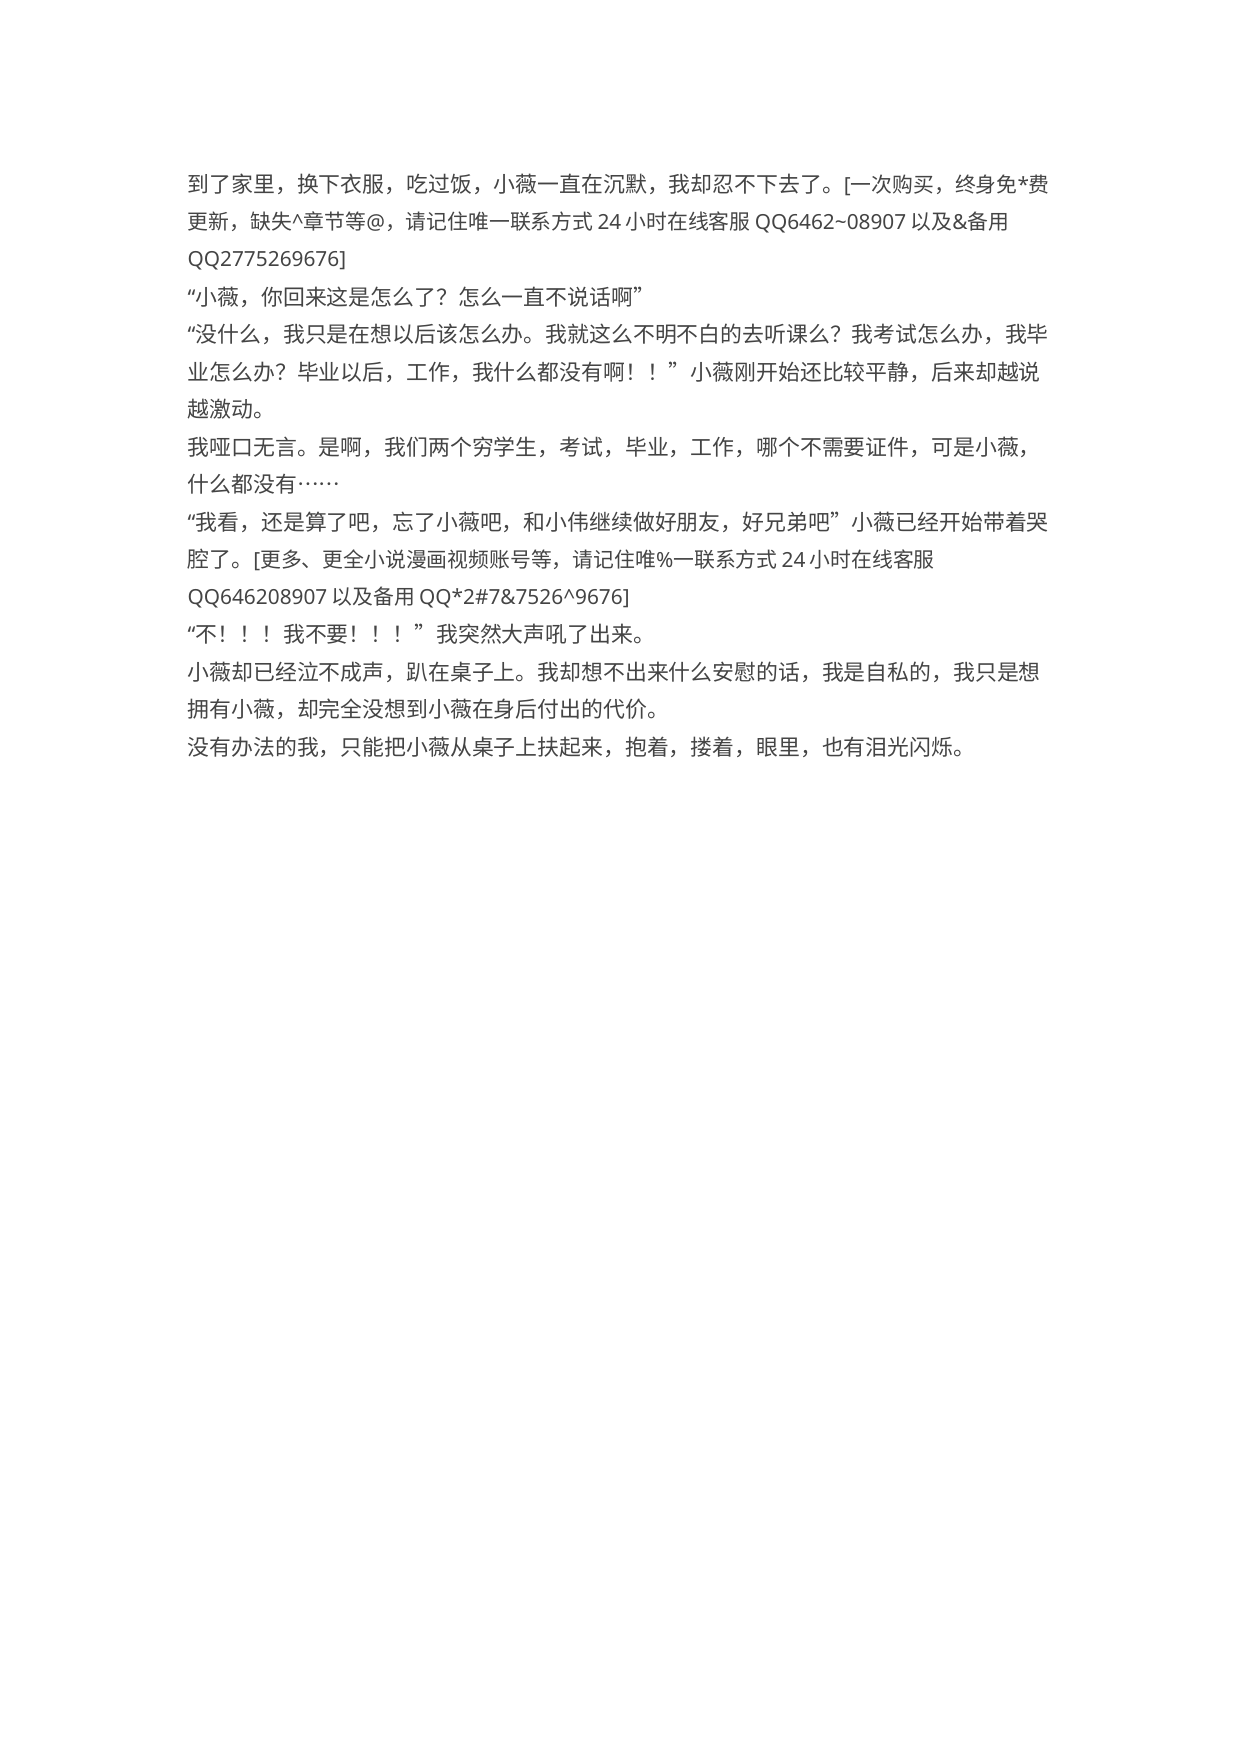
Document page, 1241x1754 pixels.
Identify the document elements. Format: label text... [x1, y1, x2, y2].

text 小薇却已经泣不成声，趴在桌子上。我却想不出来什么安慰的话，我是自私的，我只是想拥有小薇，却完全没想到小薇在身后付出的代价。( z1 v7 j$ j5 B: T( S [187, 652, 1053, 727]
text 我哑口无言。是啊，我们两个穷学生，考试，毕业，工作，哪个不需要证件，可是小薇，什么都没有……( H5 W$ p6 C3 N [187, 427, 1053, 502]
text “我看，还是算了吧，忘了小薇吧，和小伟继续做好朋友，好兄弟吧”小薇已经开始带着哭腔了。[更多、更全小说漫画视频账号等，请记住唯%一联系方式24小时在线客服QQ646208907以及备用QQ*2#7&7526^9676] [187, 502, 1053, 614]
text “不！！！我不要！！！”我突然大声吼了出来。 [187, 614, 1053, 652]
text “没什么，我只是在想以后该怎么办。我就这么不明不白的去听课么？我考试怎么办，我毕业怎么办？毕业以后，工作，我什么都没有啊！！”小薇刚开始还比较平静，后来却越说越激动。. `, j4 s J' v9 H; D3 y8 t [187, 314, 1053, 427]
text “小薇，你回来这是怎么了？怎么一直不说话啊”8 W5 E j0 l" p- ` [187, 277, 1053, 314]
text 没有办法的我，只能把小薇从桌子上扶起来，抱着，搂着，眼里，也有泪光闪烁。 n# u4 e* {0 \& [187, 727, 1053, 802]
text 到了家里，换下衣服，吃过饭，小薇一直在沉默，我却忍不下去了。[一次购买，终身免*费更新，缺失^章节等@，请记住唯一联系方式24小时在线客服QQ6462~08907以及&备用QQ2775269676] [187, 164, 1053, 277]
